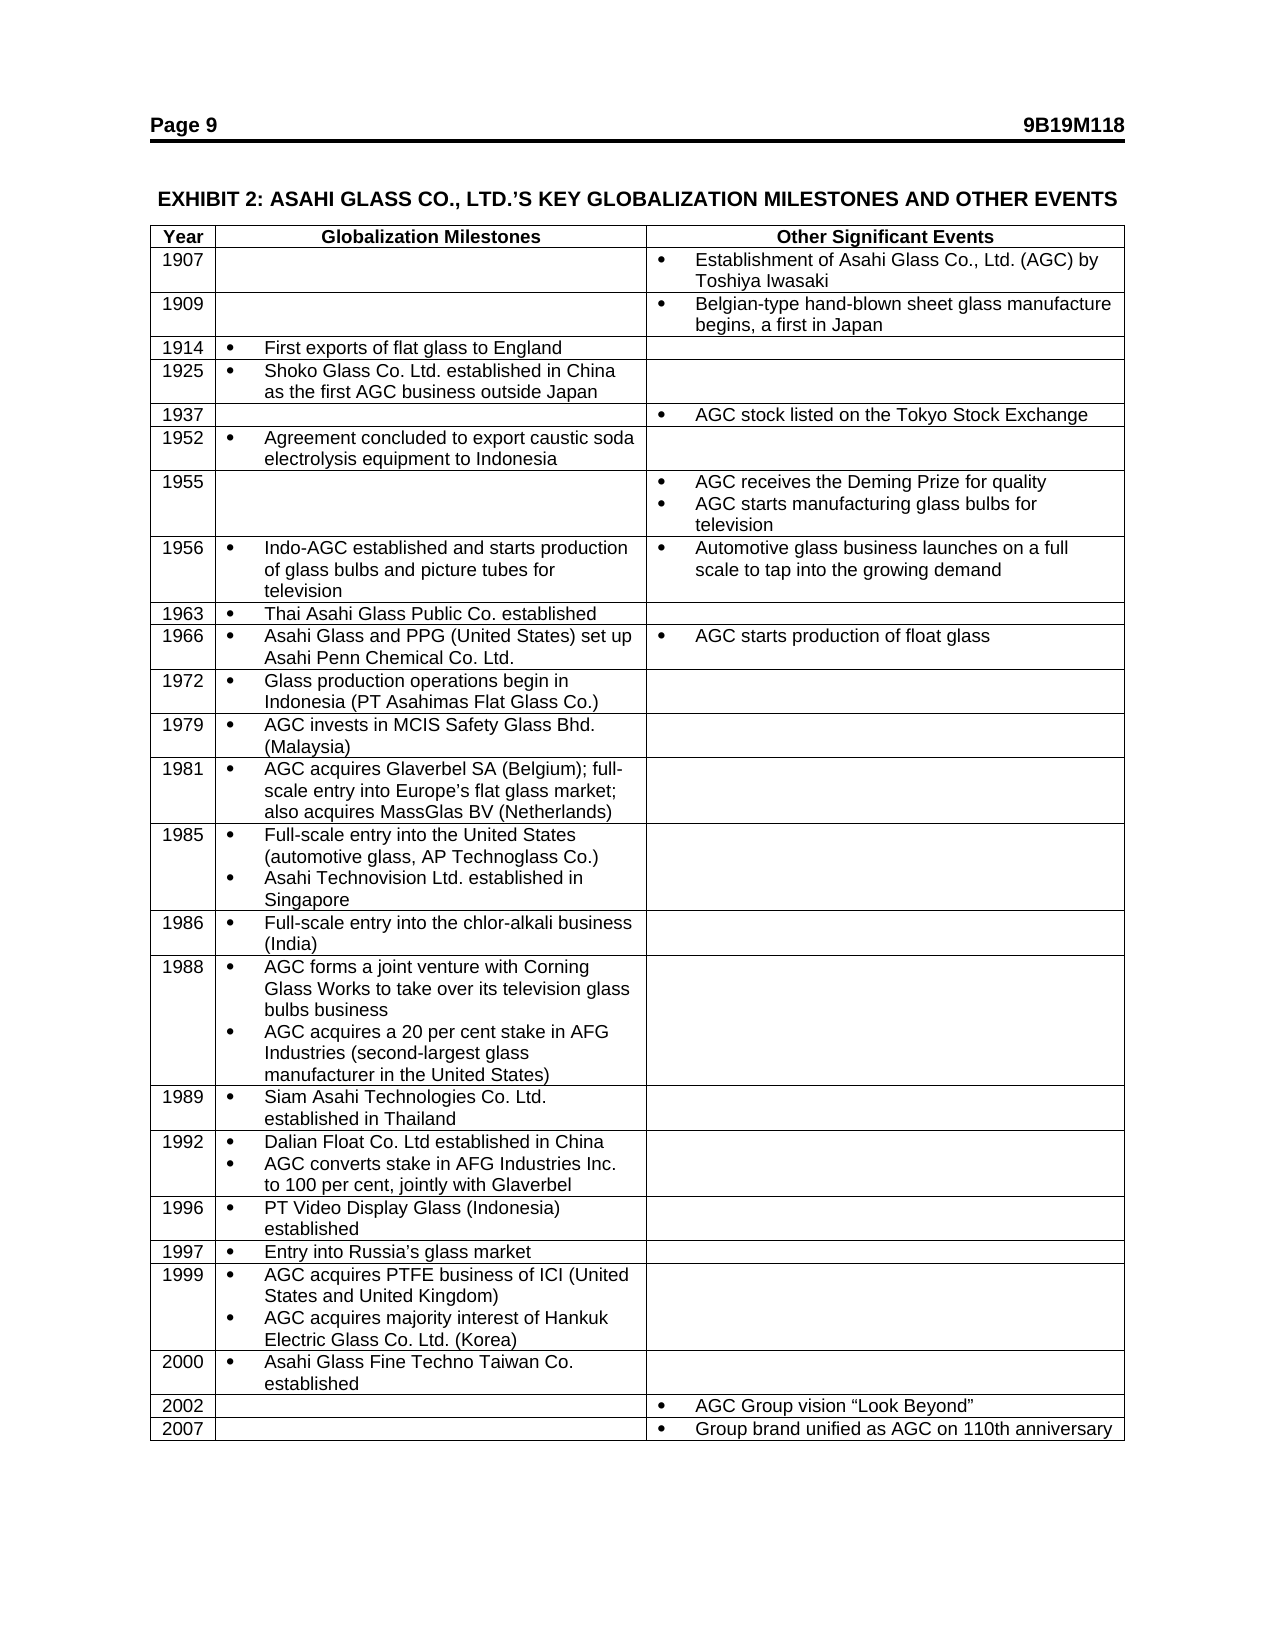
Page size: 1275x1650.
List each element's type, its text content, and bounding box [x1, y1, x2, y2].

table_cell 1989 [151, 1086, 215, 1129]
table_cell 1992 [151, 1131, 215, 1196]
table_cell 2007 [151, 1418, 215, 1440]
table_cell 2000 [151, 1351, 215, 1394]
table_cell 1909 [151, 293, 215, 336]
table_cell Establishment of Asahi Glass Co., Ltd. (AGC) by Toshiya Iwasaki [647, 248, 1124, 292]
table_cell 1963 [151, 603, 215, 624]
table_cell Group brand unified as AGC on 110th anniversary [647, 1418, 1124, 1440]
table_cell [216, 1395, 646, 1417]
table_cell 1966 [151, 625, 215, 668]
table_cell 2002 [151, 1395, 215, 1417]
table_cell 1997 [151, 1241, 215, 1262]
table_cell AGC starts production of float glass [647, 625, 1124, 668]
table_cell [647, 1086, 1124, 1129]
table_header Other Significant Events [647, 226, 1124, 247]
table_cell PT Video Display Glass (Indonesia) established [216, 1197, 646, 1240]
table_cell [216, 248, 646, 292]
table_cell Asahi Glass and PPG (United States) set up Asahi Penn Chemical Co. Ltd. [216, 625, 646, 668]
table_cell [216, 404, 646, 426]
table_header Year [151, 226, 215, 247]
table_cell 1985 [151, 824, 215, 910]
table_cell Agreement concluded to export caustic soda electrolysis equipment to Indonesia [216, 427, 646, 470]
table_cell AGC invests in MCIS Safety Glass Bhd. (Malaysia) [216, 714, 646, 757]
table_cell Glass production operations begin in Indonesia (PT Asahimas Flat Glass Co.) [216, 670, 646, 713]
table_cell Asahi Glass Fine Techno Taiwan Co. established [216, 1351, 646, 1394]
table_cell [647, 911, 1124, 955]
table_cell 1979 [151, 714, 215, 757]
table_cell 1955 [151, 471, 215, 536]
table_header Globalization Milestones [216, 226, 646, 247]
table_cell 1999 [151, 1264, 215, 1350]
table_cell 1986 [151, 911, 215, 955]
table_cell [216, 293, 646, 336]
table_cell [647, 714, 1124, 757]
table_cell Shoko Glass Co. Ltd. established in China as the first AGC business outside Japan [216, 360, 646, 403]
table_cell AGC receives the Deming Prize for quality AGC starts manufacturing glass bulbs for television [647, 471, 1124, 536]
table_cell AGC Group vision “Look Beyond” [647, 1395, 1124, 1417]
table_cell [647, 1197, 1124, 1240]
subtitle Exhibit 2: asahi glass co., ltd.’s Key globalization milestones and other events [150, 186, 1125, 210]
table_cell 1907 [151, 248, 215, 292]
table_cell [647, 670, 1124, 713]
table_cell Full-scale entry into the chlor-alkali business (India) [216, 911, 646, 955]
table_cell AGC acquires PTFE business of ICI (United States and United Kingdom) AGC acquires majority interest of Hankuk Electric Glass Co. Ltd. (Korea) [216, 1264, 646, 1350]
table_cell Entry into Russia’s glass market [216, 1241, 646, 1262]
table_cell Dalian Float Co. Ltd established in China AGC converts stake in AFG Industries Inc. to 100 per cent, jointly with Glaverbel [216, 1131, 646, 1196]
table_cell [647, 603, 1124, 624]
table_cell [647, 956, 1124, 1085]
table_cell Indo-AGC established and starts production of glass bulbs and picture tubes for television [216, 537, 646, 602]
table_cell [647, 1131, 1124, 1196]
table_cell [647, 824, 1124, 910]
table_cell 1981 [151, 758, 215, 823]
table_cell Automotive glass business launches on a full scale to tap into the growing demand [647, 537, 1124, 602]
table_cell [647, 427, 1124, 470]
table_cell Thai Asahi Glass Public Co. established [216, 603, 646, 624]
table_cell [216, 471, 646, 536]
table_cell AGC stock listed on the Tokyo Stock Exchange [647, 404, 1124, 426]
table_cell [647, 1241, 1124, 1262]
table_cell 1956 [151, 537, 215, 602]
table_cell 1914 [151, 337, 215, 358]
table_cell [647, 1351, 1124, 1394]
table_cell [647, 360, 1124, 403]
table_cell Belgian-type hand-blown sheet glass manufacture begins, a first in Japan [647, 293, 1124, 336]
table_cell [647, 337, 1124, 358]
table_cell Siam Asahi Technologies Co. Ltd. established in Thailand [216, 1086, 646, 1129]
table_cell AGC forms a joint venture with Corning Glass Works to take over its television glass bulbs business AGC acquires a 20 per cent stake in AFG Industries (second-largest glass manufacturer in the United States) [216, 956, 646, 1085]
table_cell 1937 [151, 404, 215, 426]
table_cell First exports of flat glass to England [216, 337, 646, 358]
table_cell Full-scale entry into the United States (automotive glass, AP Technoglass Co.) Asahi Technovision Ltd. established in Singapore [216, 824, 646, 910]
table_cell 1988 [151, 956, 215, 1085]
table_cell [647, 1264, 1124, 1350]
table_cell 1925 [151, 360, 215, 403]
table_cell [216, 1418, 646, 1440]
table_cell [647, 758, 1124, 823]
table_cell 1972 [151, 670, 215, 713]
table_cell 1996 [151, 1197, 215, 1240]
table_cell 1952 [151, 427, 215, 470]
table_cell AGC acquires Glaverbel SA (Belgium); full-scale entry into Europe’s flat glass market; also acquires MassGlas BV (Netherlands) [216, 758, 646, 823]
